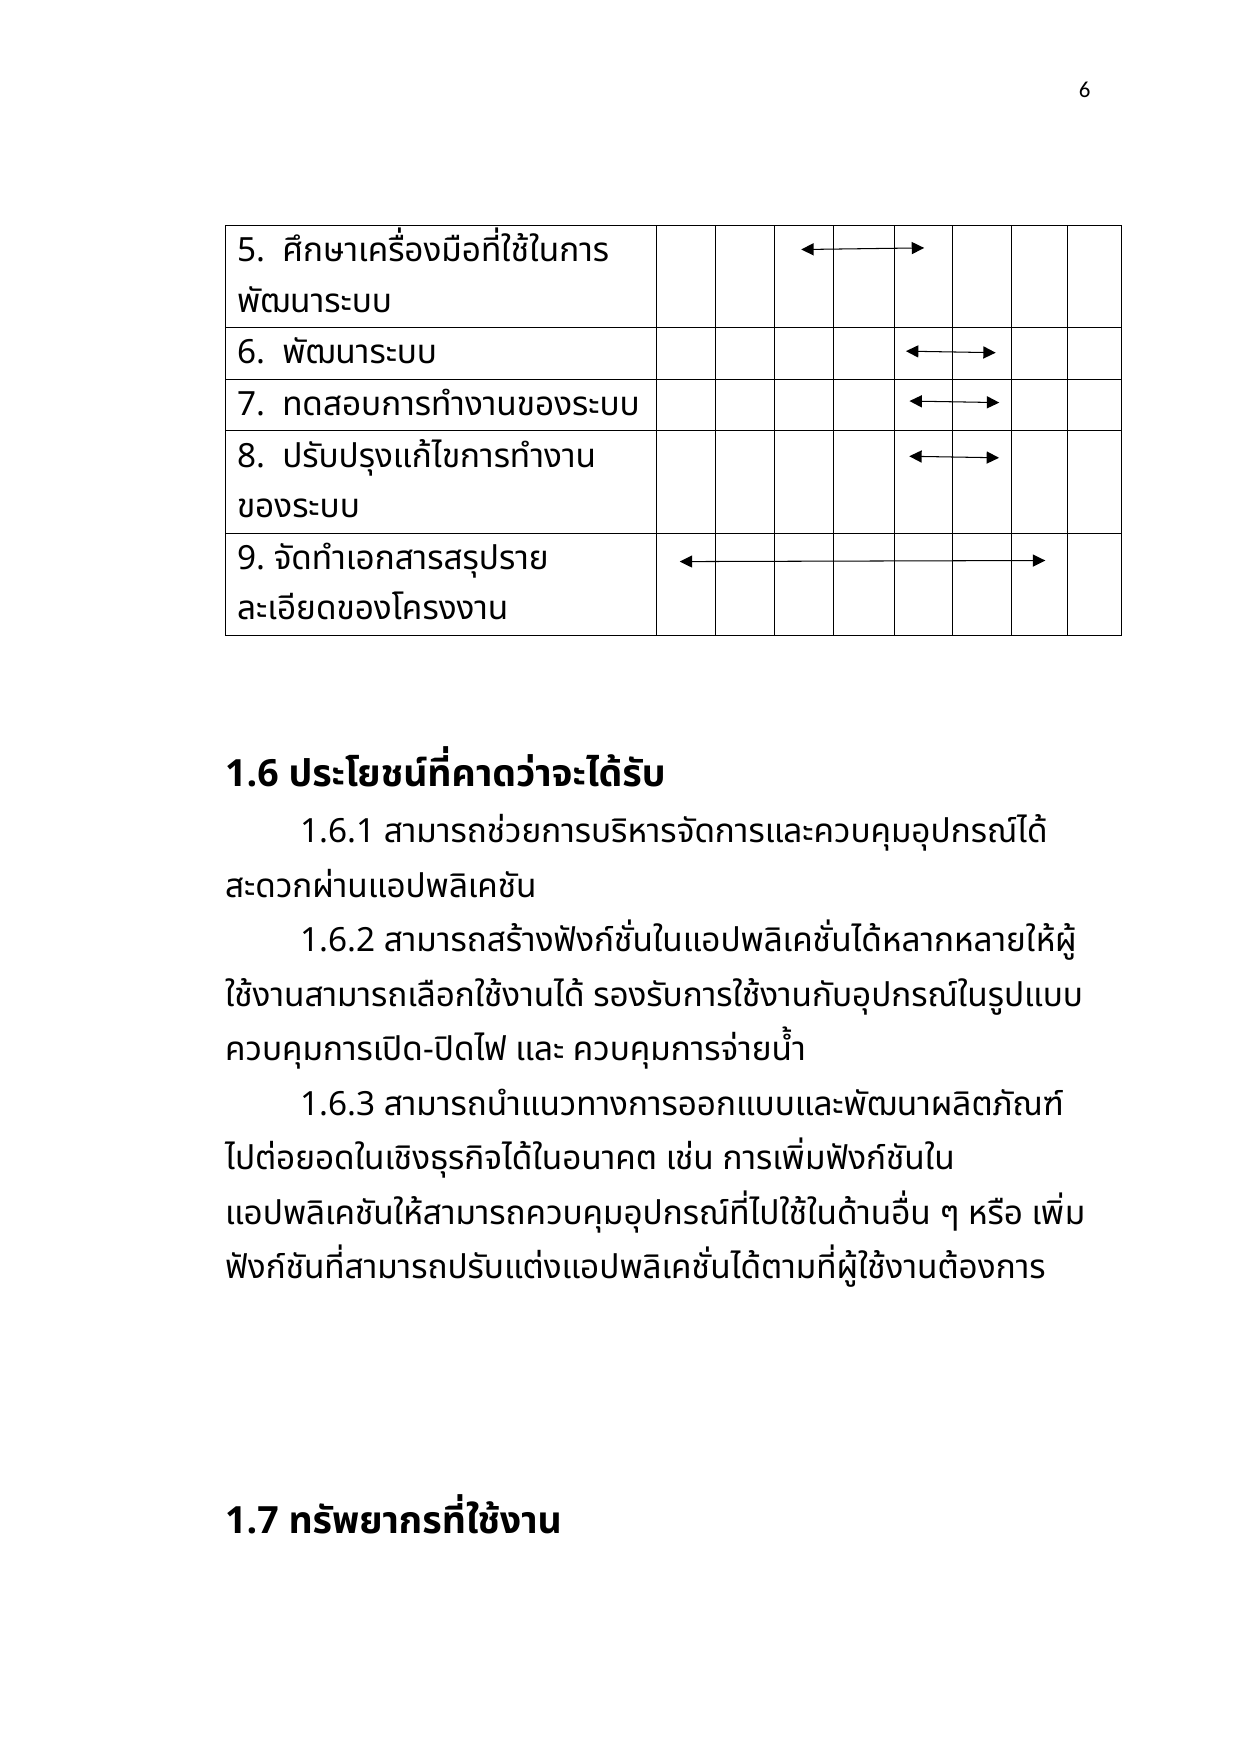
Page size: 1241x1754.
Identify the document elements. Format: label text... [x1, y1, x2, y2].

table_cell [716, 328, 774, 379]
table_cell [657, 431, 715, 532]
table_cell [1012, 380, 1067, 430]
table_cell [657, 328, 715, 379]
table_cell [1068, 226, 1121, 327]
table_cell [657, 380, 715, 430]
table_cell [716, 562, 774, 634]
table_cell [953, 562, 1011, 634]
table_cell [775, 431, 833, 532]
table_cell [775, 380, 833, 430]
table_cell [657, 226, 715, 327]
table_cell [716, 226, 774, 327]
table_cell [1068, 328, 1121, 379]
table_cell 5. ศึกษาเครื่องมือที่ใช้ในการพัฒนาระบบ [226, 226, 656, 327]
table_cell [1012, 226, 1067, 327]
table_cell [657, 534, 715, 634]
table_cell [1068, 534, 1121, 634]
table_cell [1068, 380, 1121, 430]
table_cell [775, 562, 833, 634]
table_cell [716, 431, 774, 532]
table_cell [716, 534, 774, 560]
table_cell [834, 562, 894, 634]
table_cell [1012, 431, 1067, 532]
table_cell [716, 380, 774, 430]
table_cell [834, 226, 894, 248]
table_cell [834, 328, 894, 379]
table_cell [895, 534, 952, 560]
table_cell [775, 328, 833, 379]
table_cell [834, 431, 894, 532]
table_cell [895, 328, 952, 379]
table_cell [775, 534, 833, 560]
table_cell [895, 226, 952, 327]
table_cell [953, 380, 1011, 430]
text 1.6.1 สามารถช่วยการบริหารจัดการและควบคุมอุปกรณ์ได้สะดวกผ่านแอปพลิเคชัน [225, 807, 1090, 912]
table_cell [1012, 534, 1067, 634]
table_cell [834, 249, 894, 327]
table_cell [775, 226, 833, 327]
table_cell [953, 226, 1011, 327]
table_cell [953, 431, 1011, 532]
table_cell 8. ปรับปรุงแก้ไขการทำงานของระบบ [226, 431, 656, 532]
table_cell 9. จัดทำเอกสารสรุปรายละเอียดของโครงงาน [226, 534, 656, 634]
text 1.6 ประโยชน์ที่คาดว่าจะได้รับ [225, 746, 1090, 803]
table_cell 7. ทดสอบการทำงานของระบบ [226, 380, 656, 430]
table_cell [895, 380, 952, 430]
table_cell [895, 431, 952, 532]
table_cell [953, 328, 1011, 379]
text 1.6.2 สามารถสร้างฟังก์ชั่นในแอปพลิเคชั่นได้หลากหลายให้ผู้ใช้งานสามารถเลือกใช้งานได้ รองรับการใช้งานกับอุปกรณ์ในรูปแบบควบคุมการเปิด-ปิดไฟ และ ควบคุมการจ่ายน้ำ [225, 916, 1090, 1076]
text 1.6.3 สามารถนำแนวทางการออกแบบและพัฒนาผลิตภัณฑ์ไปต่อยอดในเชิงธุรกิจได้ในอนาคต เช่น การเพิ่มฟังก์ชันในแอปพลิเคชันให้สามารถควบคุมอุปกรณ์ที่ไปใช้ในด้านอื่น ๆ หรือ เพิ่มฟังก์ชันที่สามารถปรับแต่งแอปพลิเคชั่นได้ตามที่ผู้ใช้งานต้องการ [225, 1080, 1090, 1293]
table_cell [953, 534, 1011, 560]
table_cell [834, 380, 894, 430]
table_cell [1012, 328, 1067, 379]
table_cell [1068, 431, 1121, 532]
table_cell 6. พัฒนาระบบ [226, 328, 656, 379]
table_cell [834, 534, 894, 560]
table_cell [895, 562, 952, 634]
text 1.7 ทรัพยากรที่ใช้งาน [225, 1493, 1090, 1550]
